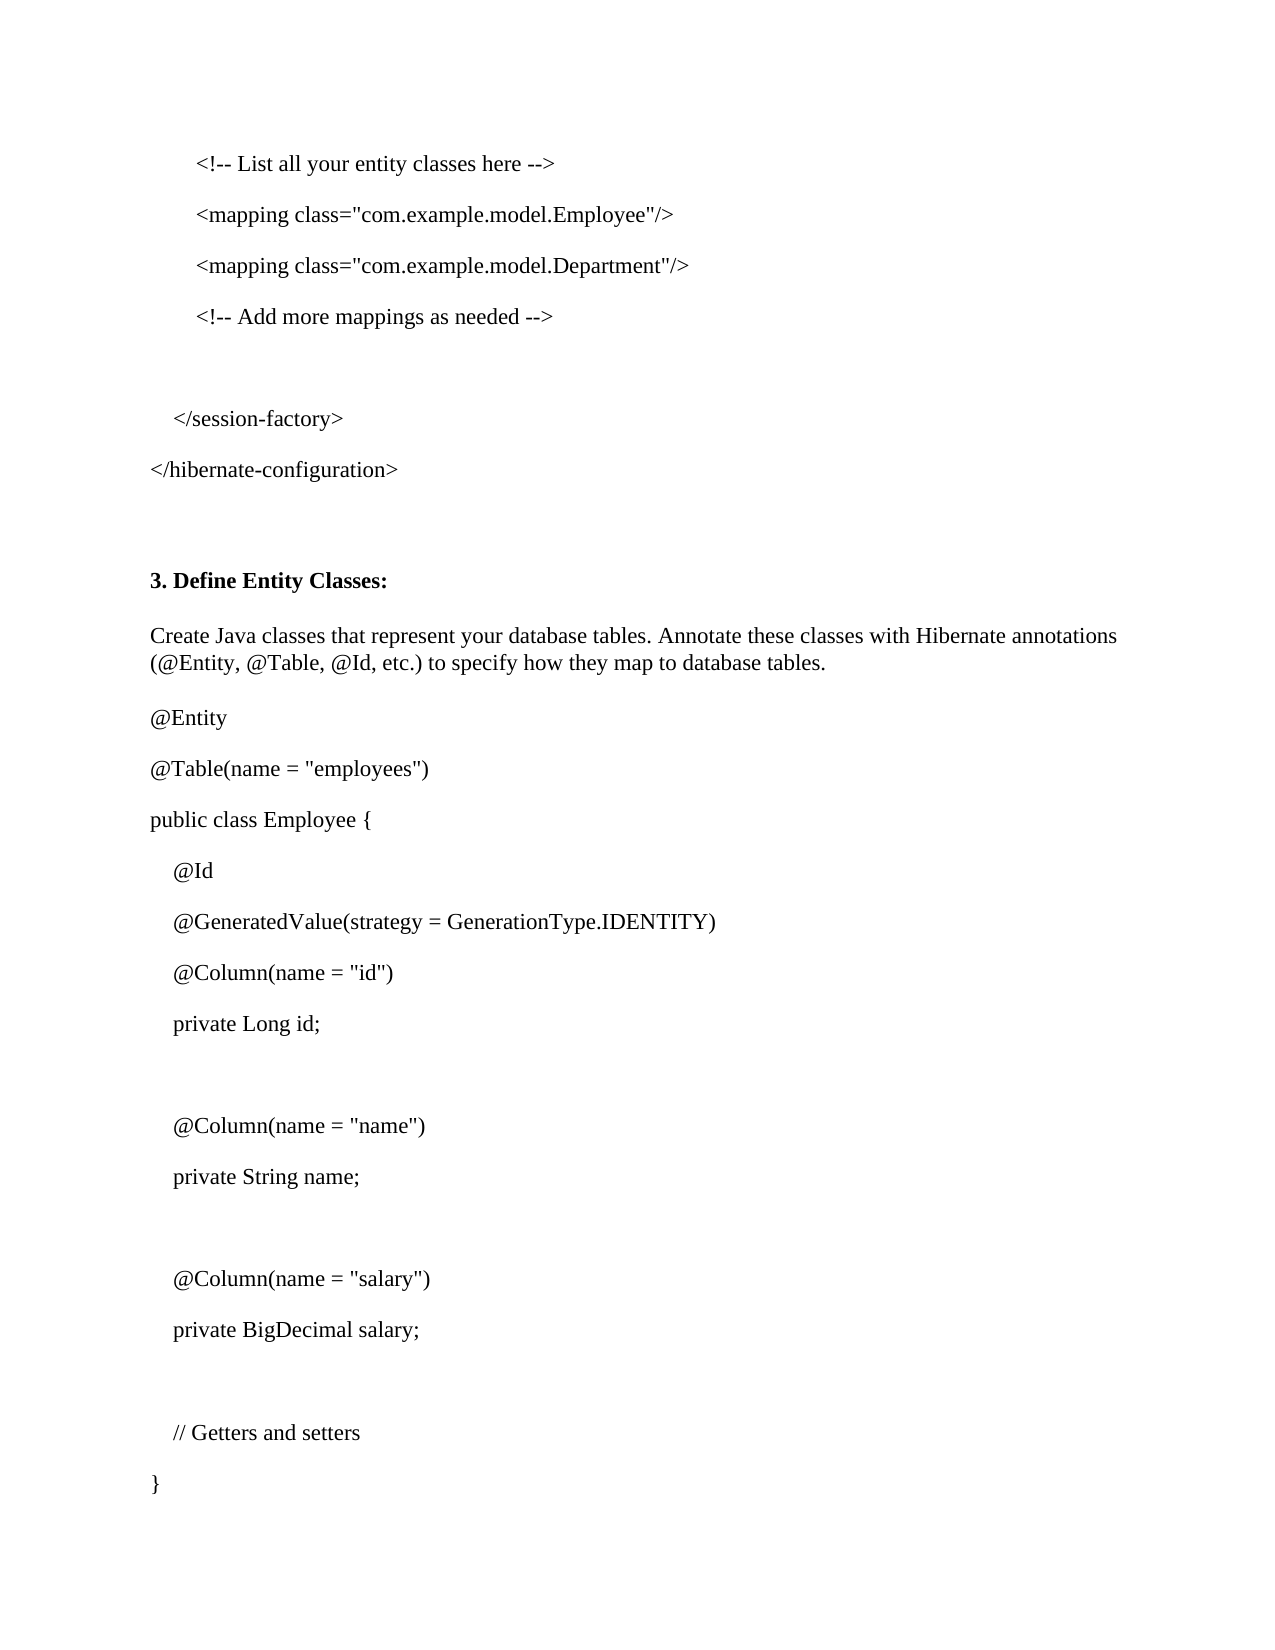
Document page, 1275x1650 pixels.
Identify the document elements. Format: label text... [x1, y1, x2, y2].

text </session-factory> [150, 405, 1125, 432]
text private BigDecimal salary; [150, 1317, 1125, 1343]
text @Column(name = "name") [150, 1112, 1125, 1139]
text <!-- List all your entity classes here --> [150, 150, 1125, 176]
text <mapping class="com.example.model.Employee"/> [150, 201, 1125, 227]
text private String name; [150, 1163, 1125, 1190]
text public class Employee { [150, 806, 1125, 832]
text private Long id; [150, 1010, 1125, 1037]
text @GeneratedValue(strategy = GenerationType.IDENTITY) [150, 908, 1125, 934]
text // Getters and setters [150, 1419, 1125, 1445]
text Create Java classes that represent your database tables. Annotate these classes with Hibernate annotations (@Entity, @Table, @Id, etc.) to specify how they map to database tables. [150, 622, 1125, 675]
text @Id [150, 857, 1125, 883]
text </hibernate-configuration> [150, 456, 1125, 483]
text @Column(name = "salary") [150, 1266, 1125, 1292]
text } [150, 1470, 1125, 1496]
text @Column(name = "id") [150, 959, 1125, 986]
text <mapping class="com.example.model.Department"/> [150, 252, 1125, 278]
text @Entity [150, 704, 1125, 730]
text @Table(name = "employees") [150, 755, 1125, 781]
text <!-- Add more mappings as needed --> [150, 303, 1125, 329]
text 3. Define Entity Classes: [150, 567, 1125, 593]
